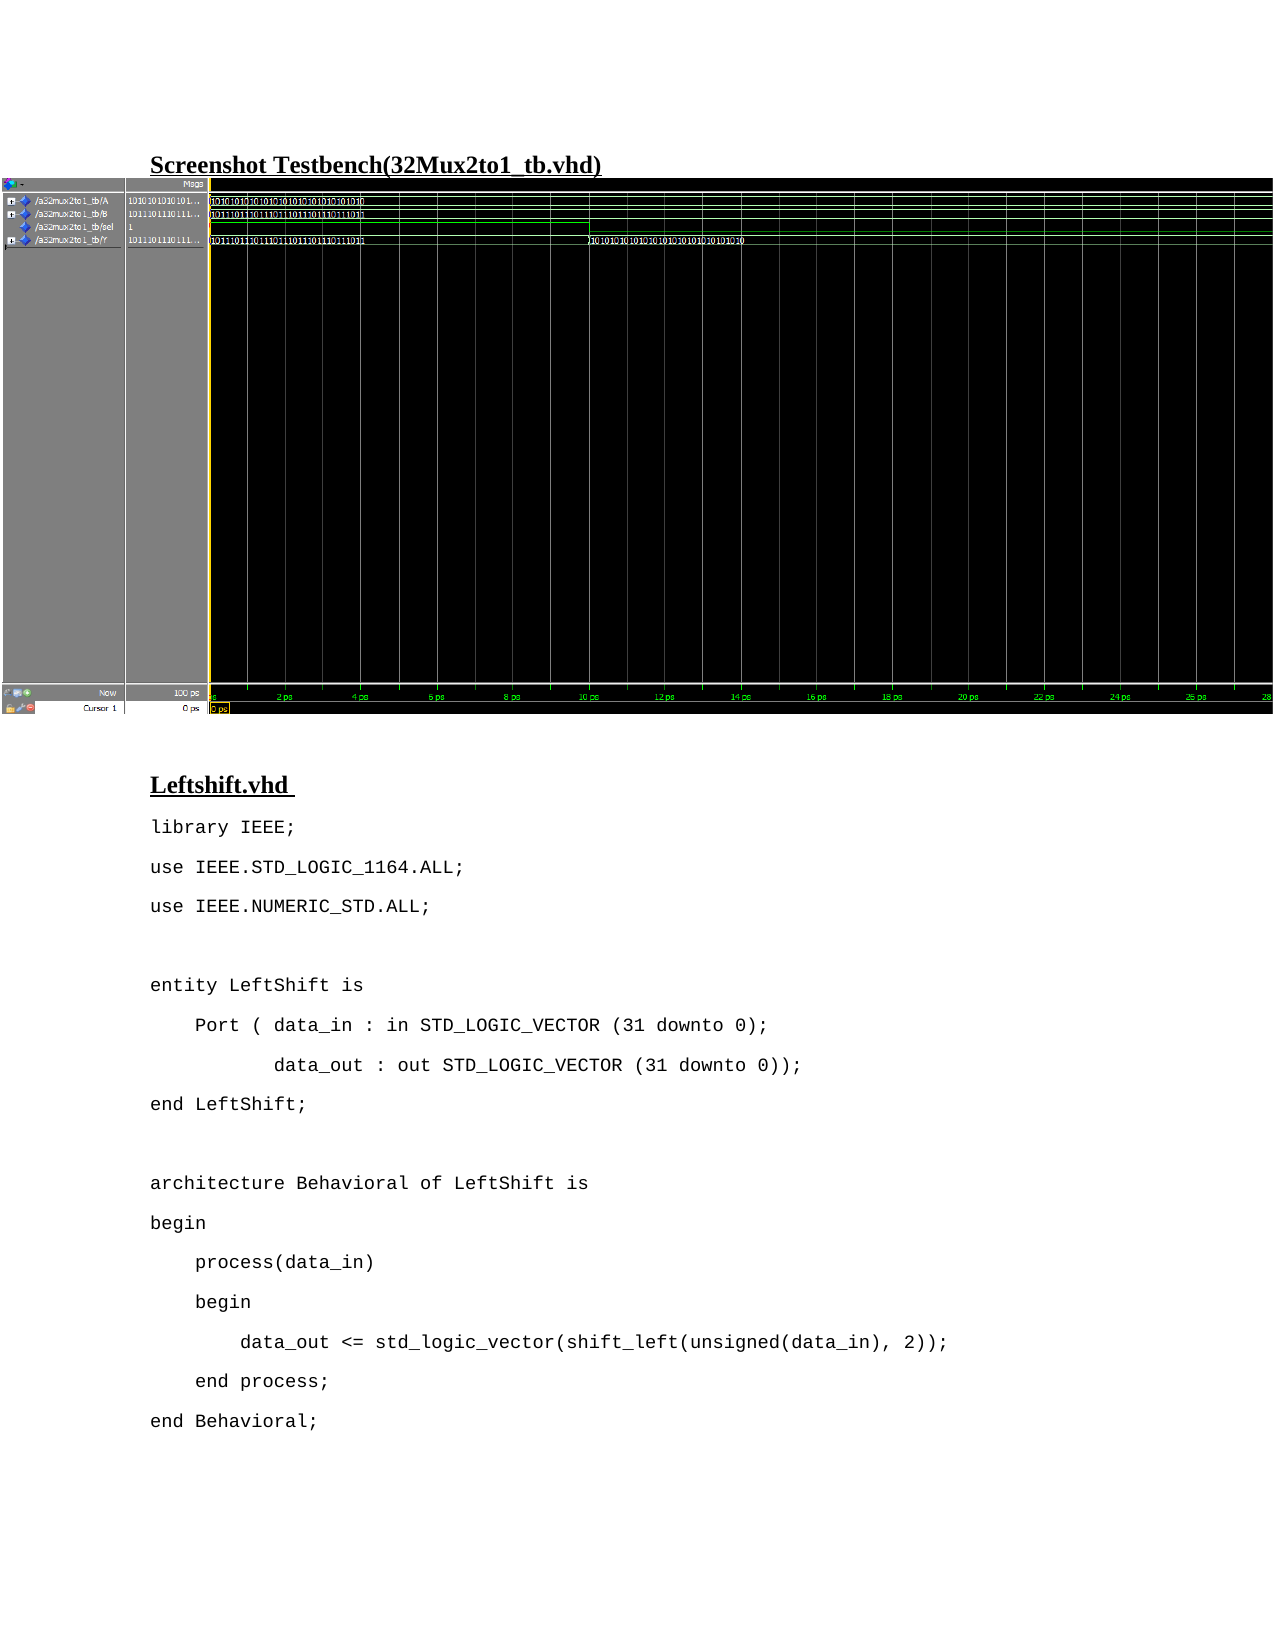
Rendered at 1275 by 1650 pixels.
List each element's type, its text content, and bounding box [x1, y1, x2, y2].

text Leftshift.vhd [150, 770, 1125, 799]
text begin [150, 1214, 1125, 1235]
text architecture Behavioral of LeftShift is [150, 1174, 1125, 1195]
text use IEEE.STD_LOGIC_1164.ALL; [150, 857, 1125, 879]
text process(data_in) [150, 1253, 1125, 1274]
picture [2, 178, 1273, 714]
text Port ( data_in : in STD_LOGIC_VECTOR (31 downto 0); [150, 1016, 1125, 1037]
text use IEEE.NUMERIC_STD.ALL; [150, 897, 1125, 918]
text Screenshot Testbench(32Mux2to1_tb.vhd) [150, 150, 1125, 179]
text entity LeftShift is [150, 976, 1125, 997]
text end process; [150, 1372, 1125, 1393]
text data_out <= std_logic_vector(shift_left(unsigned(data_in), 2)); [150, 1332, 1125, 1354]
text data_out : out STD_LOGIC_VECTOR (31 downto 0)); [150, 1055, 1125, 1077]
text end LeftShift; [150, 1095, 1125, 1116]
text begin [150, 1293, 1125, 1314]
text library IEEE; [150, 818, 1125, 839]
text end Behavioral; [150, 1412, 1125, 1433]
